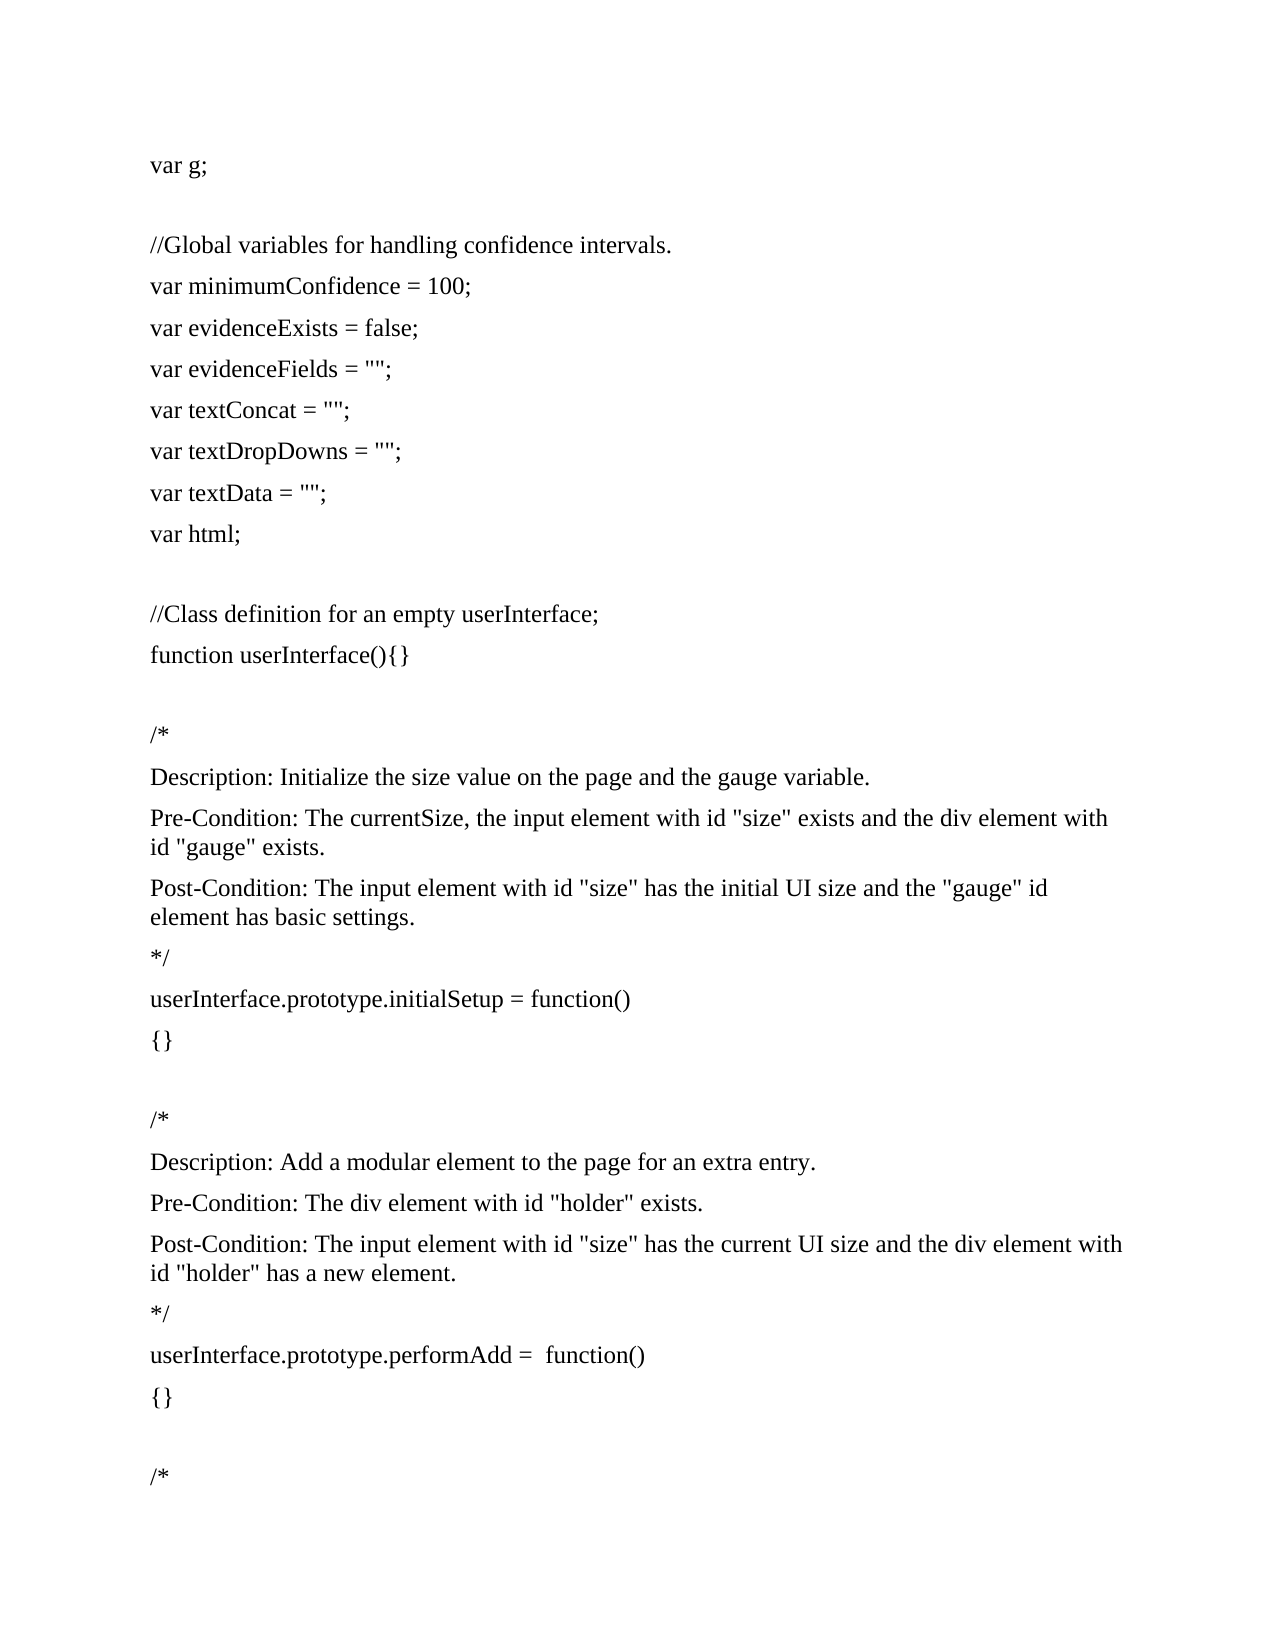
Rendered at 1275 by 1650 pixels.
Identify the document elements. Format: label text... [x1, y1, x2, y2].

text Description: Initialize the size value on the page and the gauge variable. [150, 762, 1125, 790]
text /* [150, 720, 1125, 749]
text var evidenceExists = false; [150, 313, 1125, 341]
text //Global variables for handling confidence intervals. [150, 230, 1125, 259]
text var evidenceFields = ""; [150, 354, 1125, 383]
text var minimumConfidence = 100; [150, 271, 1125, 300]
text //Class definition for an empty userInterface; [150, 599, 1125, 628]
text userInterface.prototype.initialSetup = function() [150, 984, 1125, 1013]
text Post-Condition: The input element with id "size" has the current UI size and the div element with id "holder" has a new element. [150, 1229, 1125, 1287]
text var textConcat = ""; [150, 395, 1125, 424]
text function userInterface(){} [150, 640, 1125, 669]
text Description: Add a modular element to the page for an extra entry. [150, 1147, 1125, 1175]
text Pre-Condition: The currentSize, the input element with id "size" exists and the div element with id "gauge" exists. [150, 803, 1125, 860]
text */ [150, 1299, 1125, 1328]
text userInterface.prototype.performAdd = function() [150, 1340, 1125, 1369]
text var textDropDowns = ""; [150, 436, 1125, 465]
text Pre-Condition: The div element with id "holder" exists. [150, 1188, 1125, 1217]
text /* [150, 1462, 1125, 1491]
text var textData = ""; [150, 478, 1125, 506]
text {} [150, 1382, 1125, 1410]
text {} [150, 1025, 1125, 1054]
text var html; [150, 519, 1125, 548]
text var g; [150, 150, 1125, 179]
text */ [150, 943, 1125, 972]
text /* [150, 1105, 1125, 1134]
text Post-Condition: The input element with id "size" has the initial UI size and the "gauge" id element has basic settings. [150, 873, 1125, 930]
